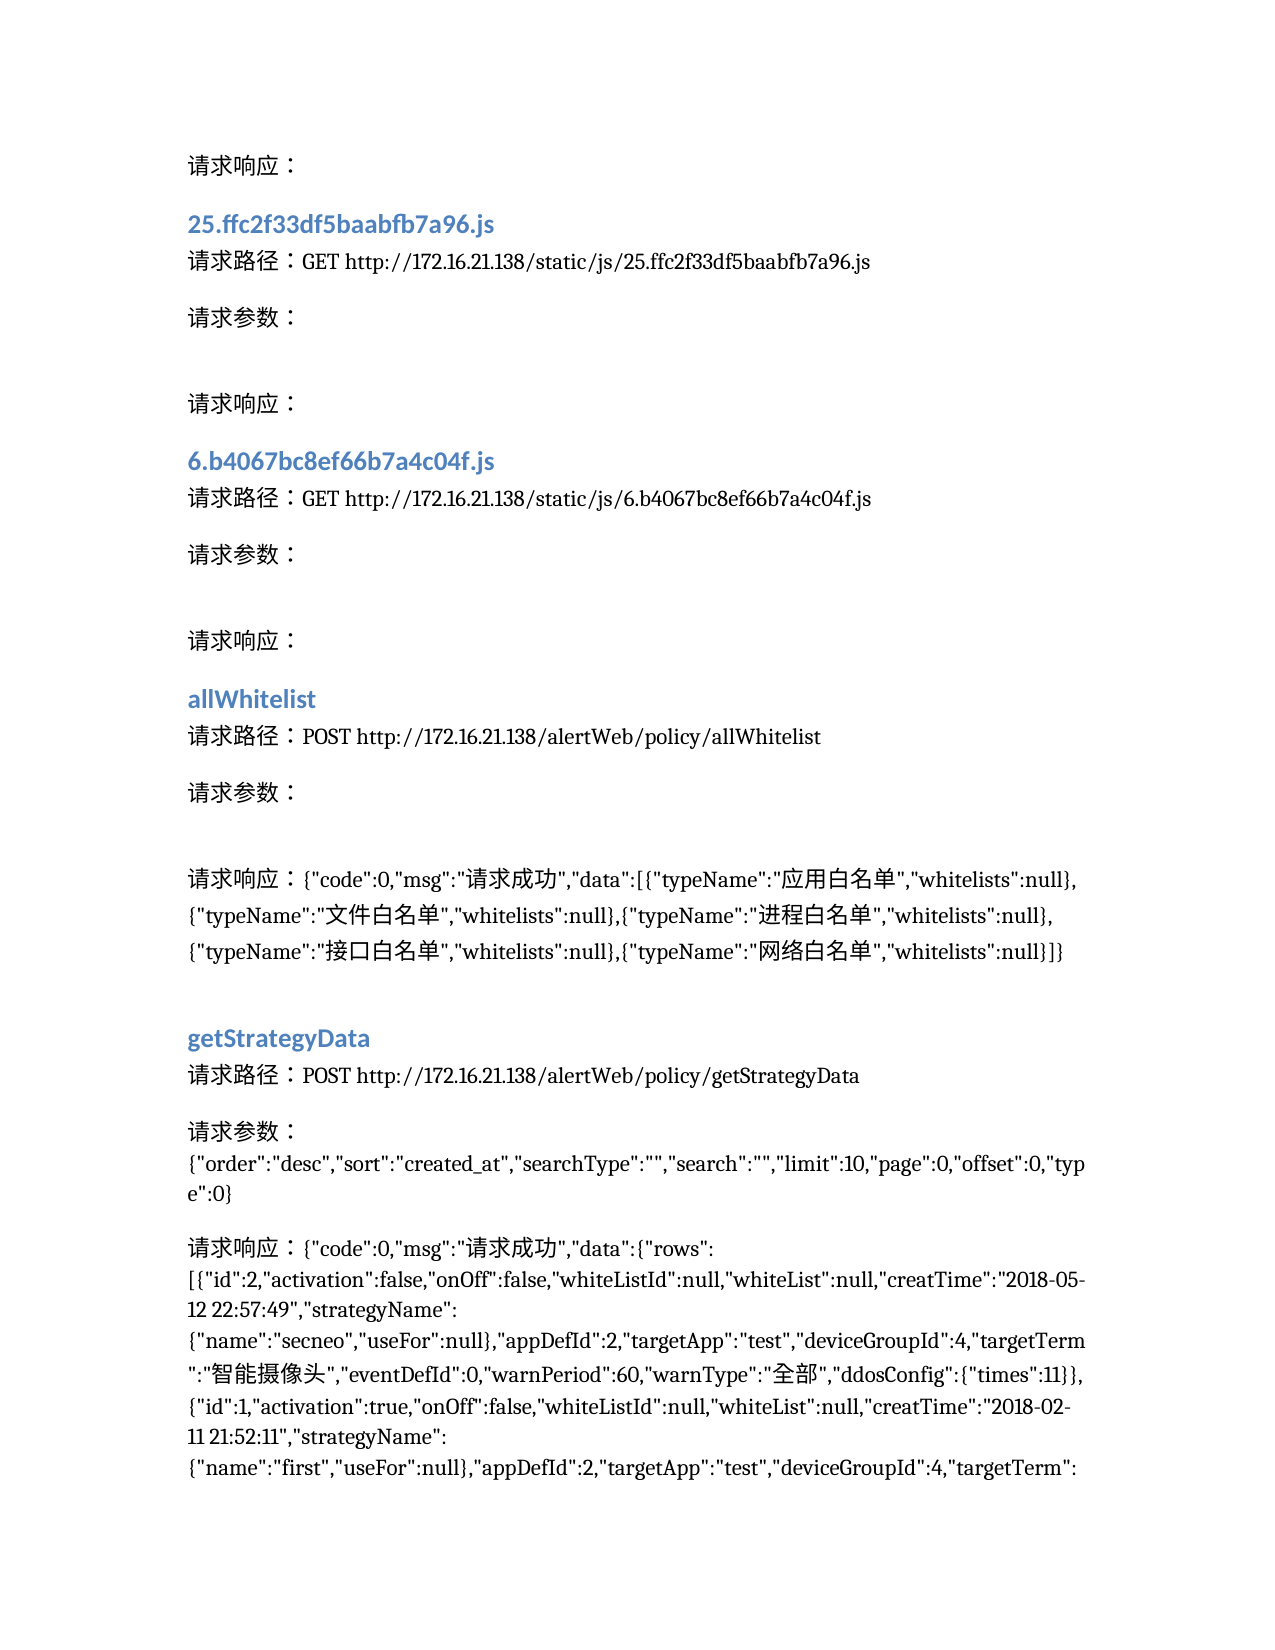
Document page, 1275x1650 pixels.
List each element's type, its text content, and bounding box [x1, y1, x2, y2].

subtitle 25.ffc2f33df5baabfb7a96.js [187, 207, 1087, 240]
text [187, 1232, 1087, 1481]
text 请求响应： [187, 150, 1087, 181]
text 请求参数： [187, 539, 1087, 601]
text 请求响应： [187, 388, 1087, 419]
text 请求路径：GET http://172.16.21.138/static/js/25.ffc2f33df5baabfb7a96.js [187, 245, 1087, 276]
text 请求路径：POST http://172.16.21.138/alertWeb/policy/allWhitelist [187, 720, 1087, 751]
subtitle getStrategyData [187, 1021, 1087, 1054]
subtitle 6.b4067bc8ef66b7a4c04f.js [187, 444, 1087, 477]
text 请求参数： [187, 301, 1087, 363]
text 请求参数：{"order":"desc","sort":"created_at","searchType":"","search":"","limit":10,"page":0,"offset":0,"type":0} [187, 1116, 1087, 1207]
text 请求响应：{"code":0,"msg":"请求成功","data":[{"typeName":"应用白名单","whitelists":null},{"typeName":"文件白名单","whitelists":null},{"typeName":"进程白名单","whitelists":null},{"typeName":"接口白名单","whitelists":null},{"typeName":"网络白名单","whitelists":null}]} [187, 863, 1087, 996]
text 请求路径：GET http://172.16.21.138/static/js/6.b4067bc8ef66b7a4c04f.js [187, 482, 1087, 513]
text 请求参数： [187, 777, 1087, 838]
text 请求响应： [187, 625, 1087, 656]
subtitle allWhitelist [187, 682, 1087, 715]
text 请求路径：POST http://172.16.21.138/alertWeb/policy/getStrategyData [187, 1059, 1087, 1090]
